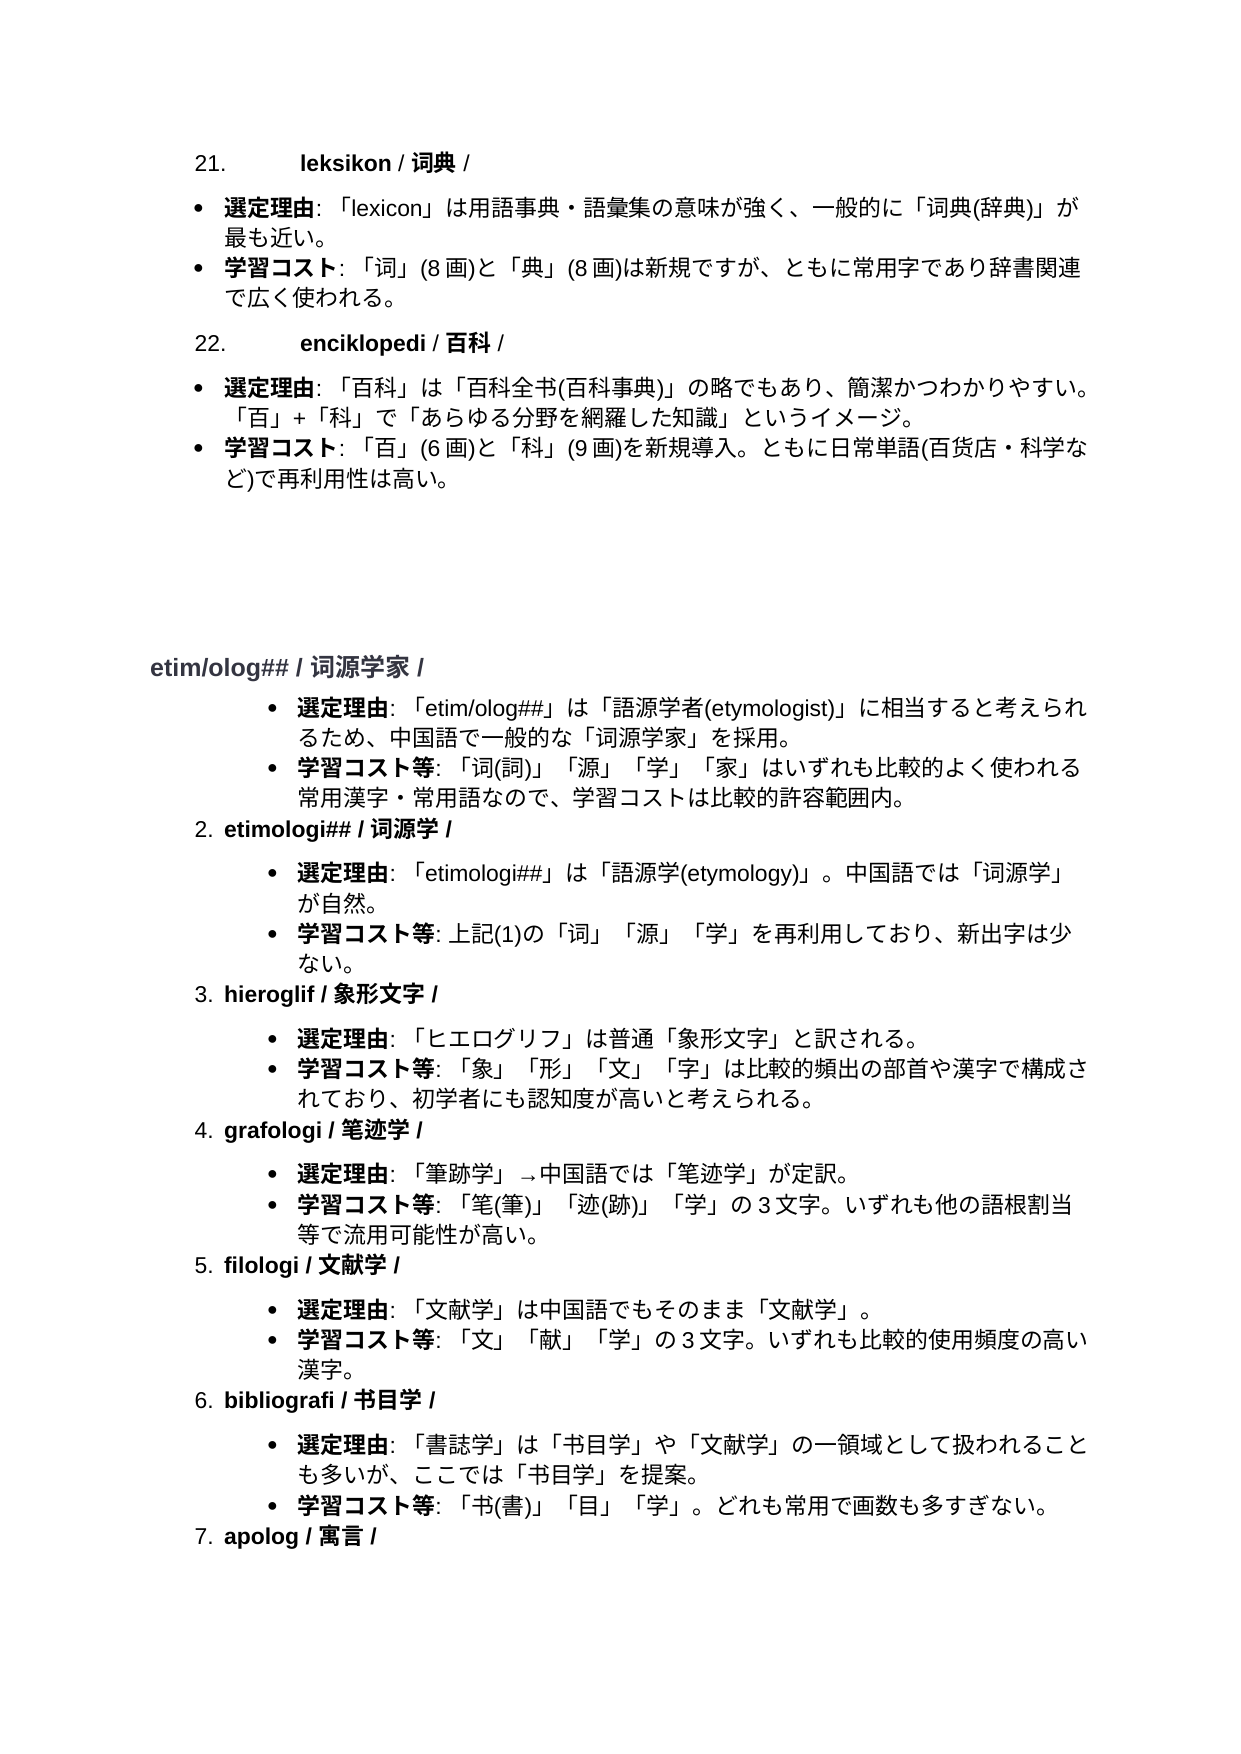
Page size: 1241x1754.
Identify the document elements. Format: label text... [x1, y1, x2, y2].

list etimologi## / 词源学 / [194, 816, 1090, 842]
list 選定理由: 「etimologi##」は「語源学(etymology)」。中国語では「词源学」が自然。 [268, 860, 1090, 917]
list 選定理由: 「百科」は「百科全书(百科事典)」の略でもあり、簡潔かつわかりやすい。「百」+「科」で「あらゆる分野を網羅した知識」というイメージ。 [194, 375, 1090, 432]
list 学習コスト: 「词」(8画)と「典」(8画)は新規ですが、ともに常用字であり辞書関連で広く使われる。 [194, 255, 1090, 312]
list 選定理由: 「筆跡学」→中国語では「笔迹学」が定訳。 [268, 1161, 1090, 1188]
list 学習コスト: 「百」(6画)と「科」(9画)を新規導入。ともに日常単語(百货店・科学など)で再利用性は高い。 [194, 435, 1090, 492]
list leksikon / 词典 / [194, 150, 1090, 176]
list 選定理由: 「ヒエログリフ」は普通「象形文字」と訳される。 [268, 1026, 1090, 1052]
list enciklopedi / 百科 / [194, 330, 1090, 357]
list 選定理由: 「lexicon」は用語事典・語彙集の意味が強く、一般的に「词典(辞典)」が最も近い。 [194, 195, 1090, 251]
list 学習コスト等: 「书(書)」「目」「学」。どれも常用で画数も多すぎない。 [268, 1493, 1090, 1519]
list apolog / 寓言 / [194, 1523, 1090, 1549]
list 選定理由: 「書誌学」は「书目学」や「文献学」の一領域として扱われることも多いが、ここでは「书目学」を提案。 [268, 1432, 1090, 1489]
list 選定理由: 「文献学」は中国語でもそのまま「文献学」。 [268, 1297, 1090, 1323]
list 学習コスト等: 「文」「献」「学」の3文字。いずれも比較的使用頻度の高い漢字。 [268, 1327, 1090, 1383]
list filologi / 文献学 / [194, 1252, 1090, 1278]
list grafologi / 笔迹学 / [194, 1117, 1090, 1143]
text etim/olog## / 词源学家 / [150, 653, 1090, 682]
list bibliografi / 书目学 / [194, 1387, 1090, 1414]
list 学習コスト等: 「象」「形」「文」「字」は比較的頻出の部首や漢字で構成されており、初学者にも認知度が高いと考えられる。 [268, 1056, 1090, 1113]
list 学習コスト等: 「词(詞)」「源」「学」「家」はいずれも比較的よく使われる常用漢字・常用語なので、学習コストは比較的許容範囲内。 [268, 755, 1090, 812]
list hieroglif / 象形文字 / [194, 981, 1090, 1007]
list 学習コスト等: 上記(1)の「词」「源」「学」を再利用しており、新出字は少ない。 [268, 921, 1090, 977]
list 学習コスト等: 「笔(筆)」「迹(跡)」「学」の3文字。いずれも他の語根割当等で流用可能性が高い。 [268, 1192, 1090, 1248]
list 選定理由: 「etim/olog##」は「語源学者(etymologist)」に相当すると考えられるため、中国語で一般的な「词源学家」を採用。 [268, 695, 1090, 751]
